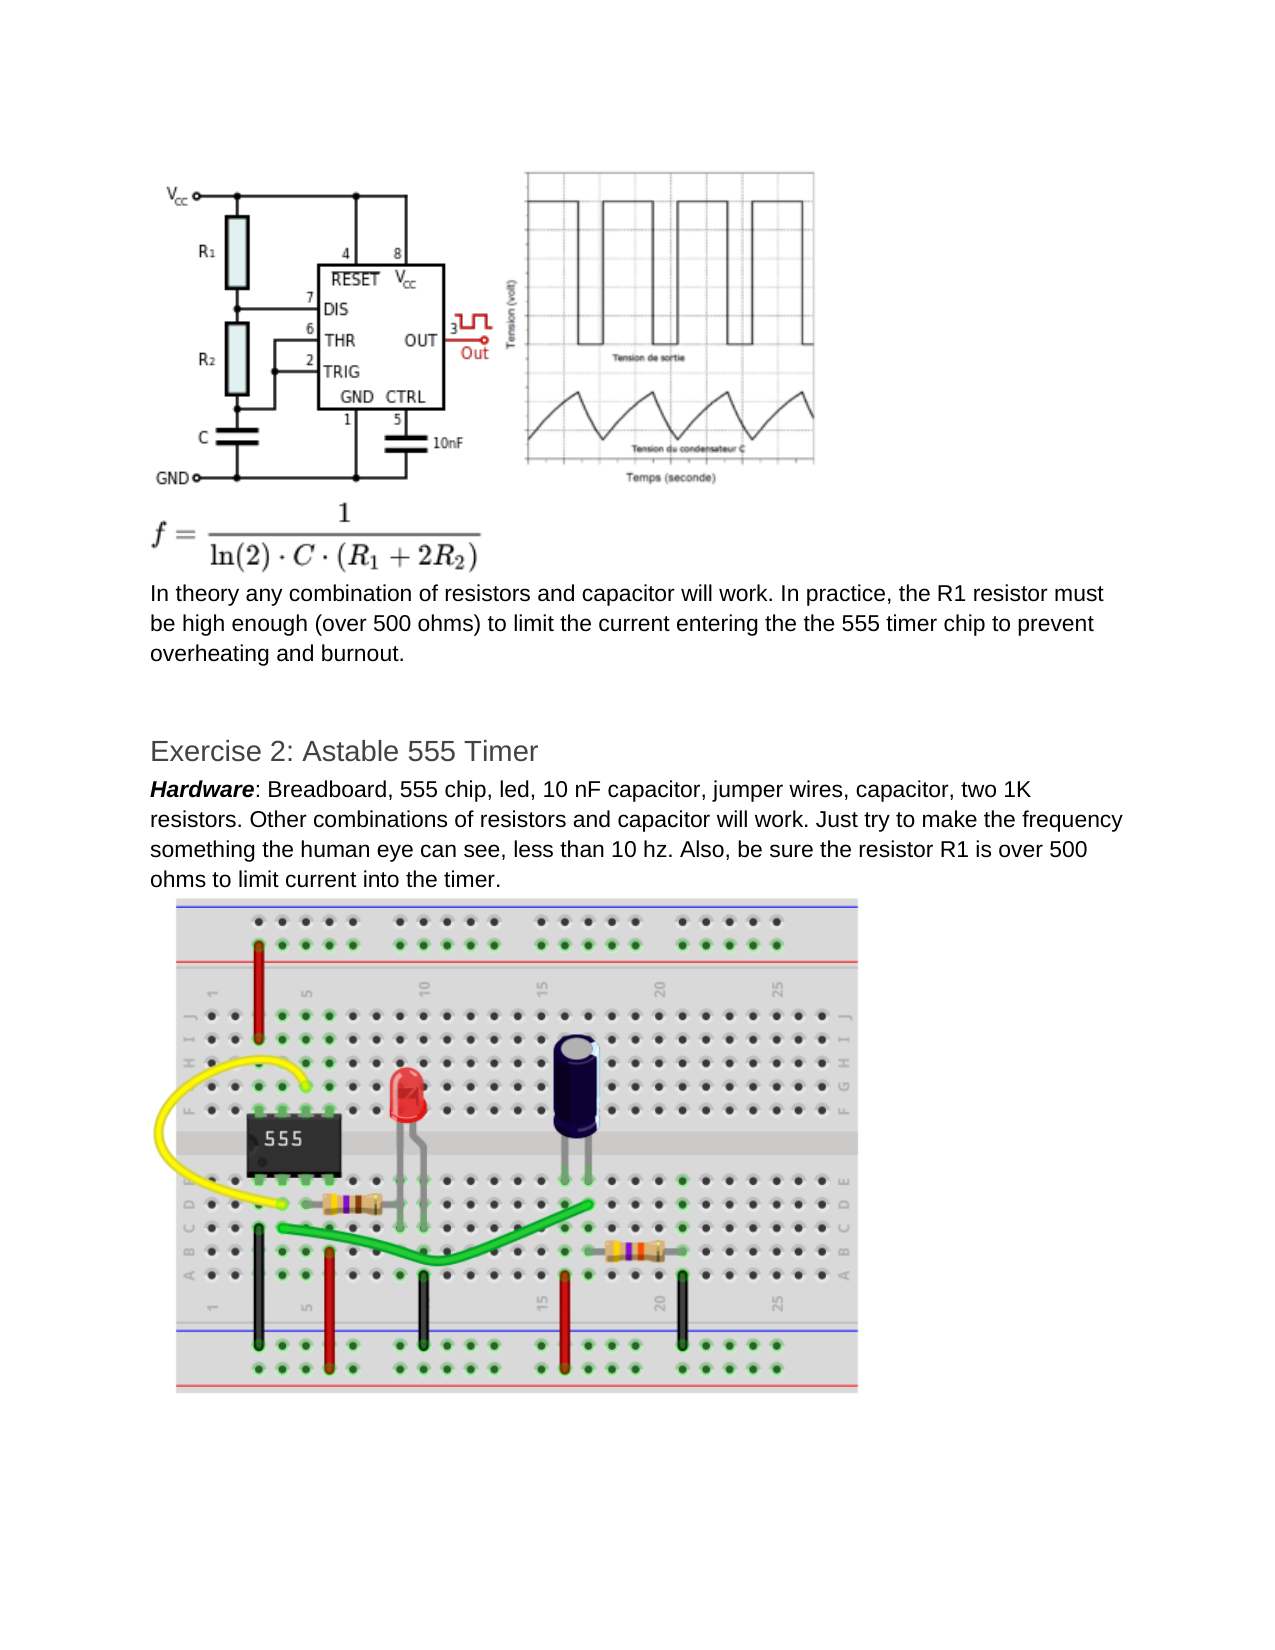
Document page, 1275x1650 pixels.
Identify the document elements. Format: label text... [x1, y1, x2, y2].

subtitle Exercise 2: Astable 555 Timer [150, 734, 1125, 767]
picture [150, 500, 485, 576]
text In theory any combination of resistors and capacitor will work. In practice, the R1 resistor must be high enough (over 500 ohms) to limit the current entering the the 555 timer chip to prevent overheating and burnout. [150, 579, 1125, 666]
picture [150, 896, 863, 1399]
picture [150, 150, 838, 497]
text Hardware: Breadboard, 555 chip, led, 10 nF capacitor, jumper wires, capacitor, two 1K resistors. Other combinations of resistors and capacitor will work. Just try to make the frequency something the human eye can see, less than 10 hz. Also, be sure the resistor R1 is over 500 ohms to limit current into the timer. [150, 776, 1125, 893]
